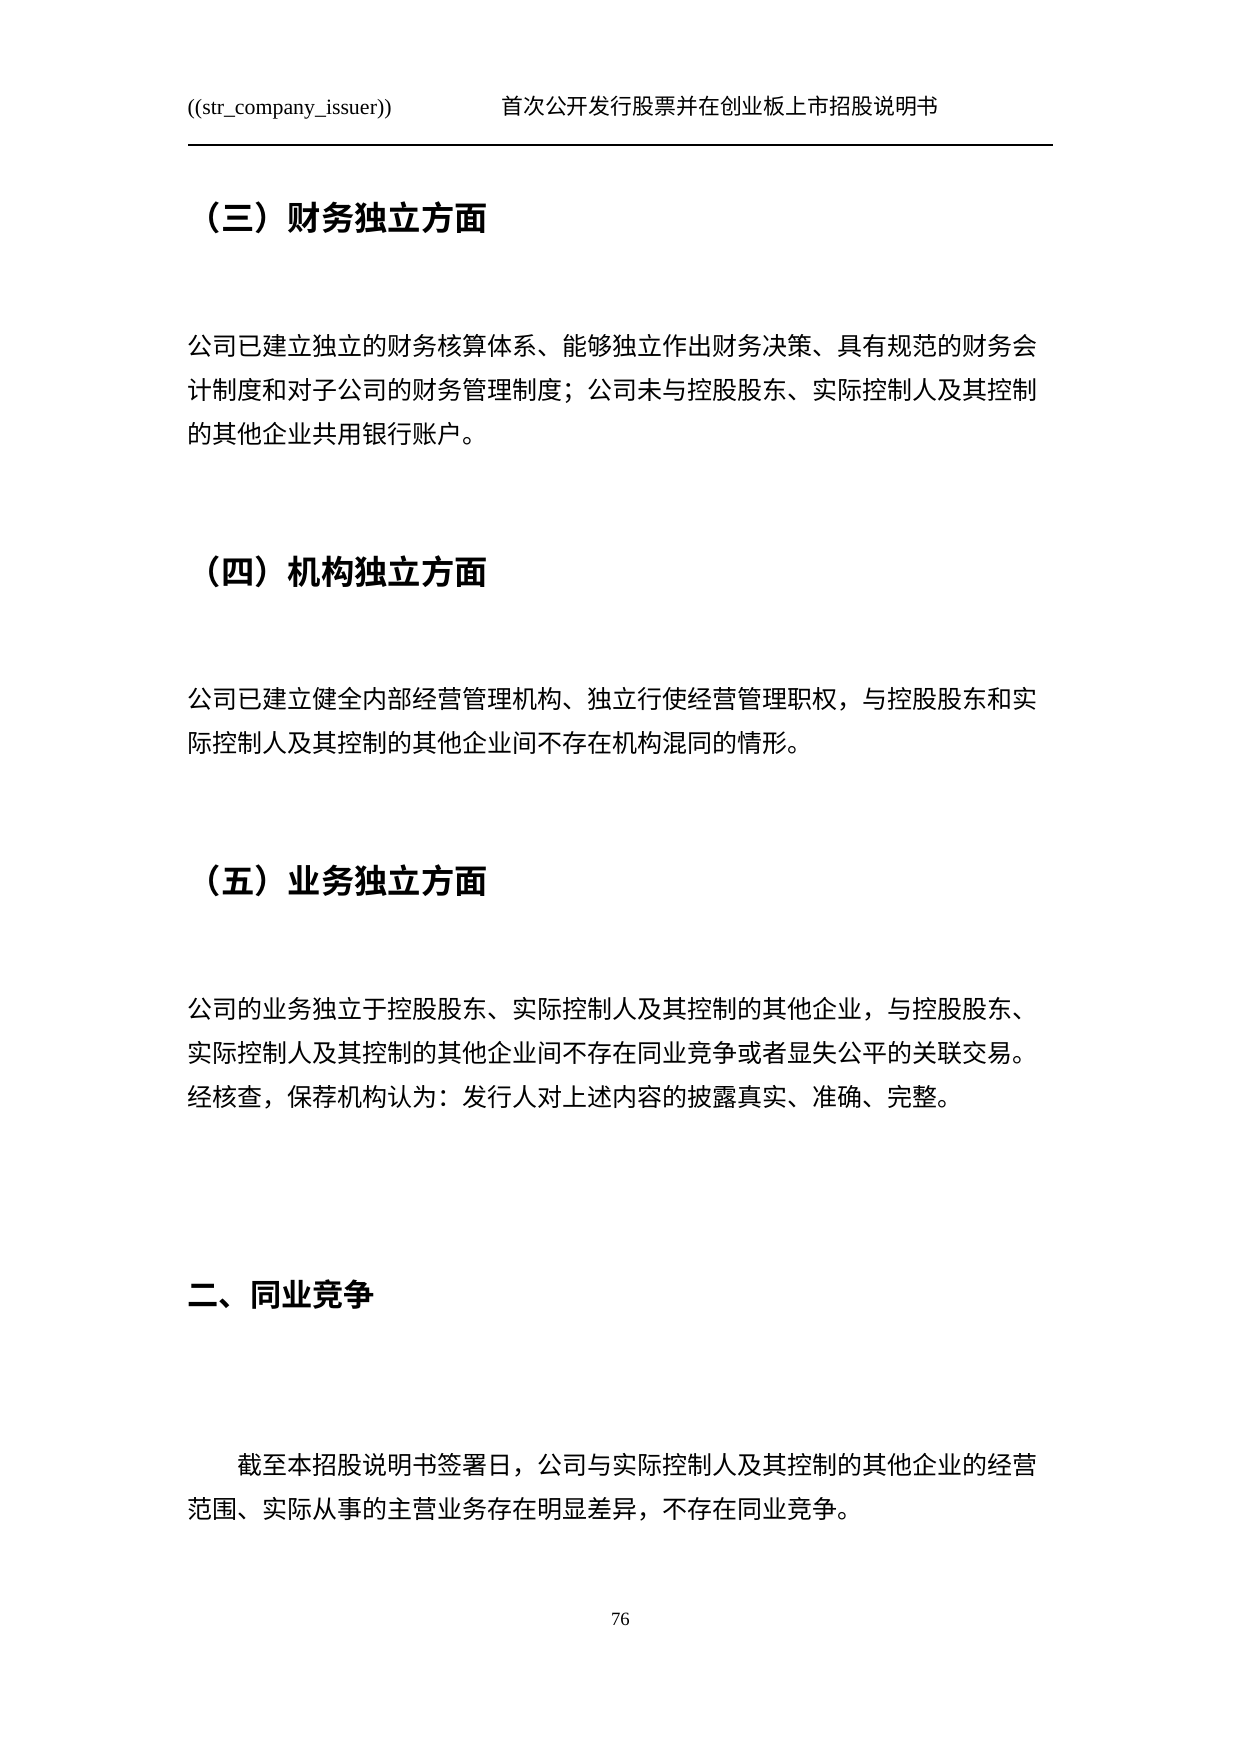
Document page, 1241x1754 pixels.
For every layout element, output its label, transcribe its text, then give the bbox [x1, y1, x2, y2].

subtitle （三）财务独立方面 [187, 172, 1053, 260]
text 公司的业务独立于控股股东、实际控制人及其控制的其他企业，与控股股东、实际控制人及其控制的其他企业间不存在同业竞争或者显失公平的关联交易。经核查，保荐机构认为：发行人对上述内容的披露真实、准确、完整。 [187, 986, 1053, 1118]
text 公司已建立独立的财务核算体系、能够独立作出财务决策、具有规范的财务会计制度和对子公司的财务管理制度；公司未与控股股东、实际控制人及其控制的其他企业共用银行账户。 [187, 322, 1053, 454]
text 截至本招股说明书签署日，公司与实际控制人及其控制的其他企业的经营范围、实际从事的主营业务存在明显差异，不存在同业竞争。 [187, 1441, 1053, 1529]
subtitle （四）机构独立方面 [187, 526, 1053, 614]
subtitle （五）业务独立方面 [187, 835, 1053, 923]
subtitle 二、同业竞争 [187, 1249, 1053, 1337]
text 公司已建立健全内部经营管理机构、独立行使经营管理职权，与控股股东和实际控制人及其控制的其他企业间不存在机构混同的情形。 [187, 676, 1053, 764]
